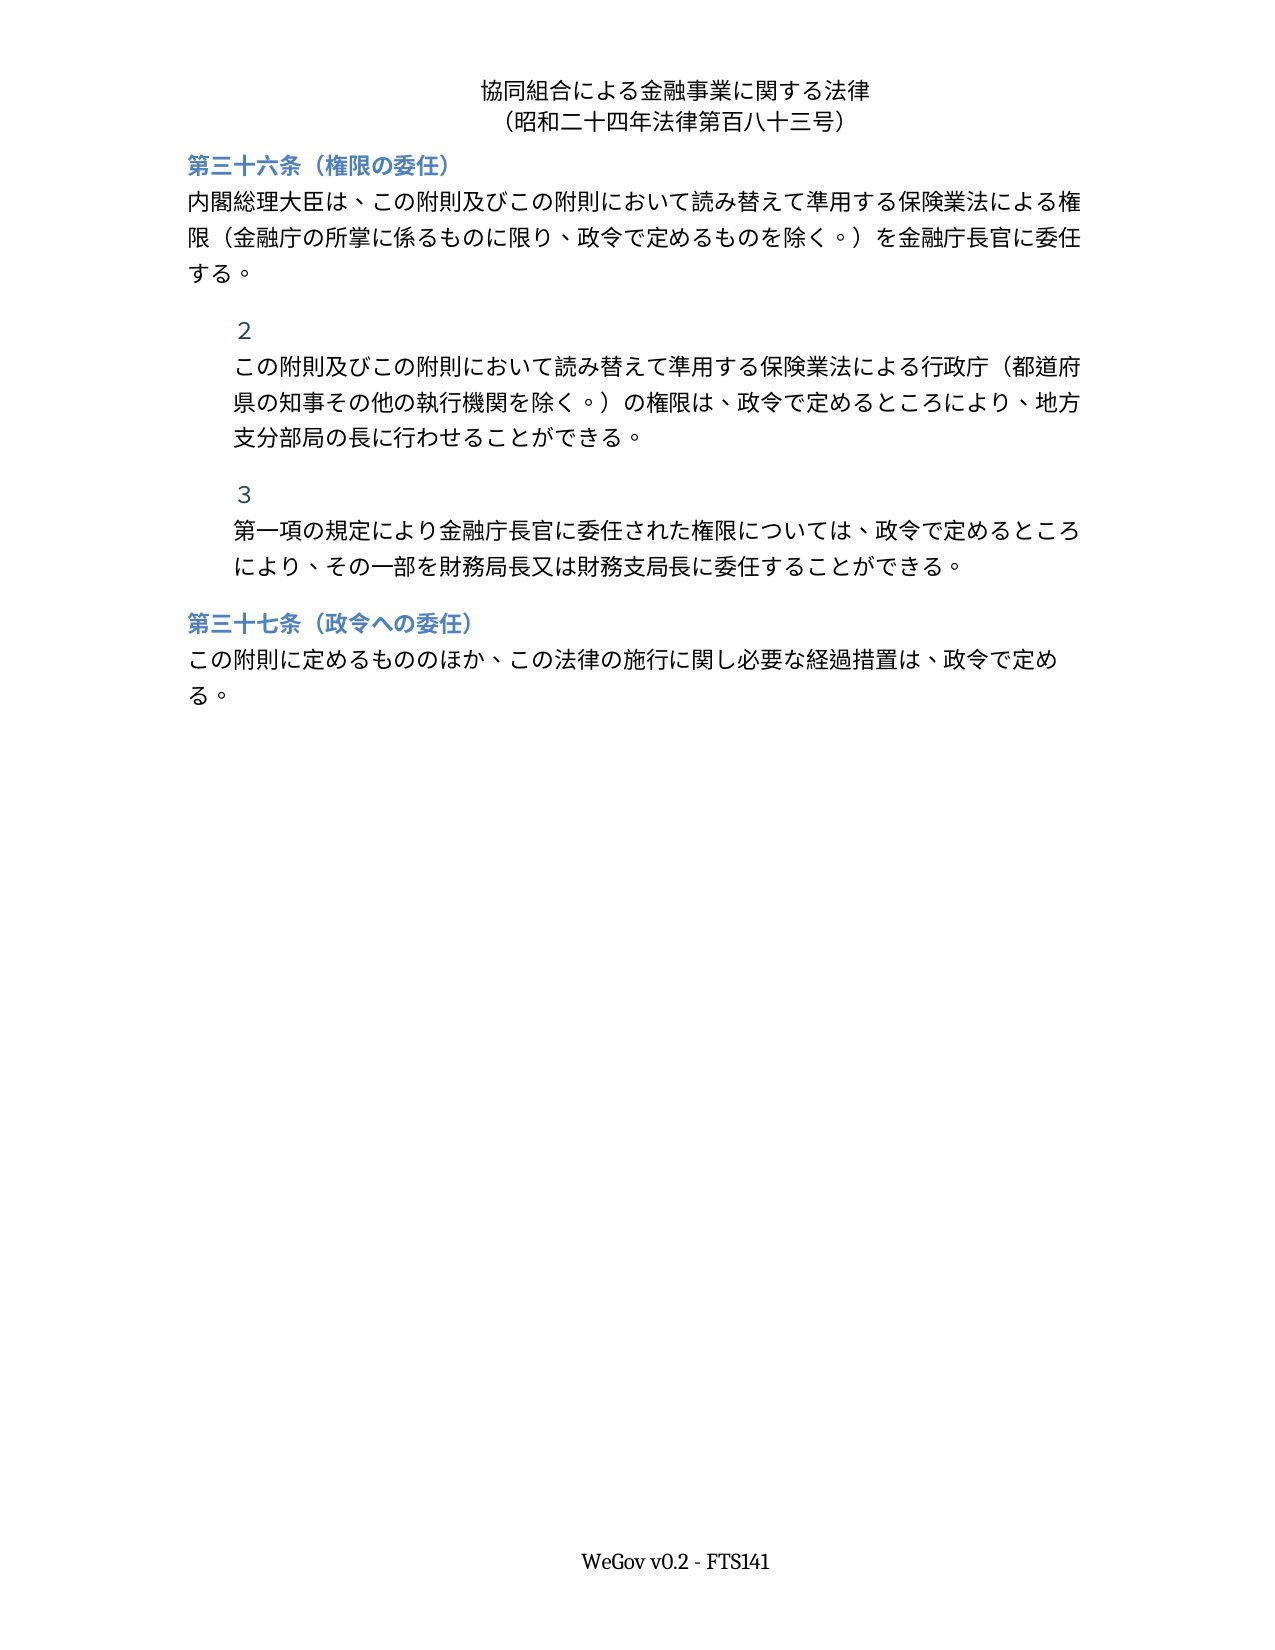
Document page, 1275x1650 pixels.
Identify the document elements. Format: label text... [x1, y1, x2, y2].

subtitle 第三十六条（権限の委任） [187, 150, 1087, 181]
subtitle 第三十七条（政令への委任） [187, 608, 1087, 639]
subtitle ２ [233, 314, 1087, 346]
text この附則に定めるもののほか、この法律の施行に関し必要な経過措置は、政令で定める。 [187, 644, 1087, 711]
text 第一項の規定により金融庁長官に委任された権限については、政令で定めるところにより、その一部を財務局長又は財務支局長に委任することができる。 [233, 515, 1087, 582]
text この附則及びこの附則において読み替えて準用する保険業法による行政庁（都道府県の知事その他の執行機関を除く。）の権限は、政令で定めるところにより、地方支分部局の長に行わせることができる。 [233, 351, 1087, 454]
text 内閣総理大臣は、この附則及びこの附則において読み替えて準用する保険業法による権限（金融庁の所掌に係るものに限り、政令で定めるものを除く。）を金融庁長官に委任する。 [187, 186, 1087, 289]
subtitle ３ [233, 479, 1087, 510]
